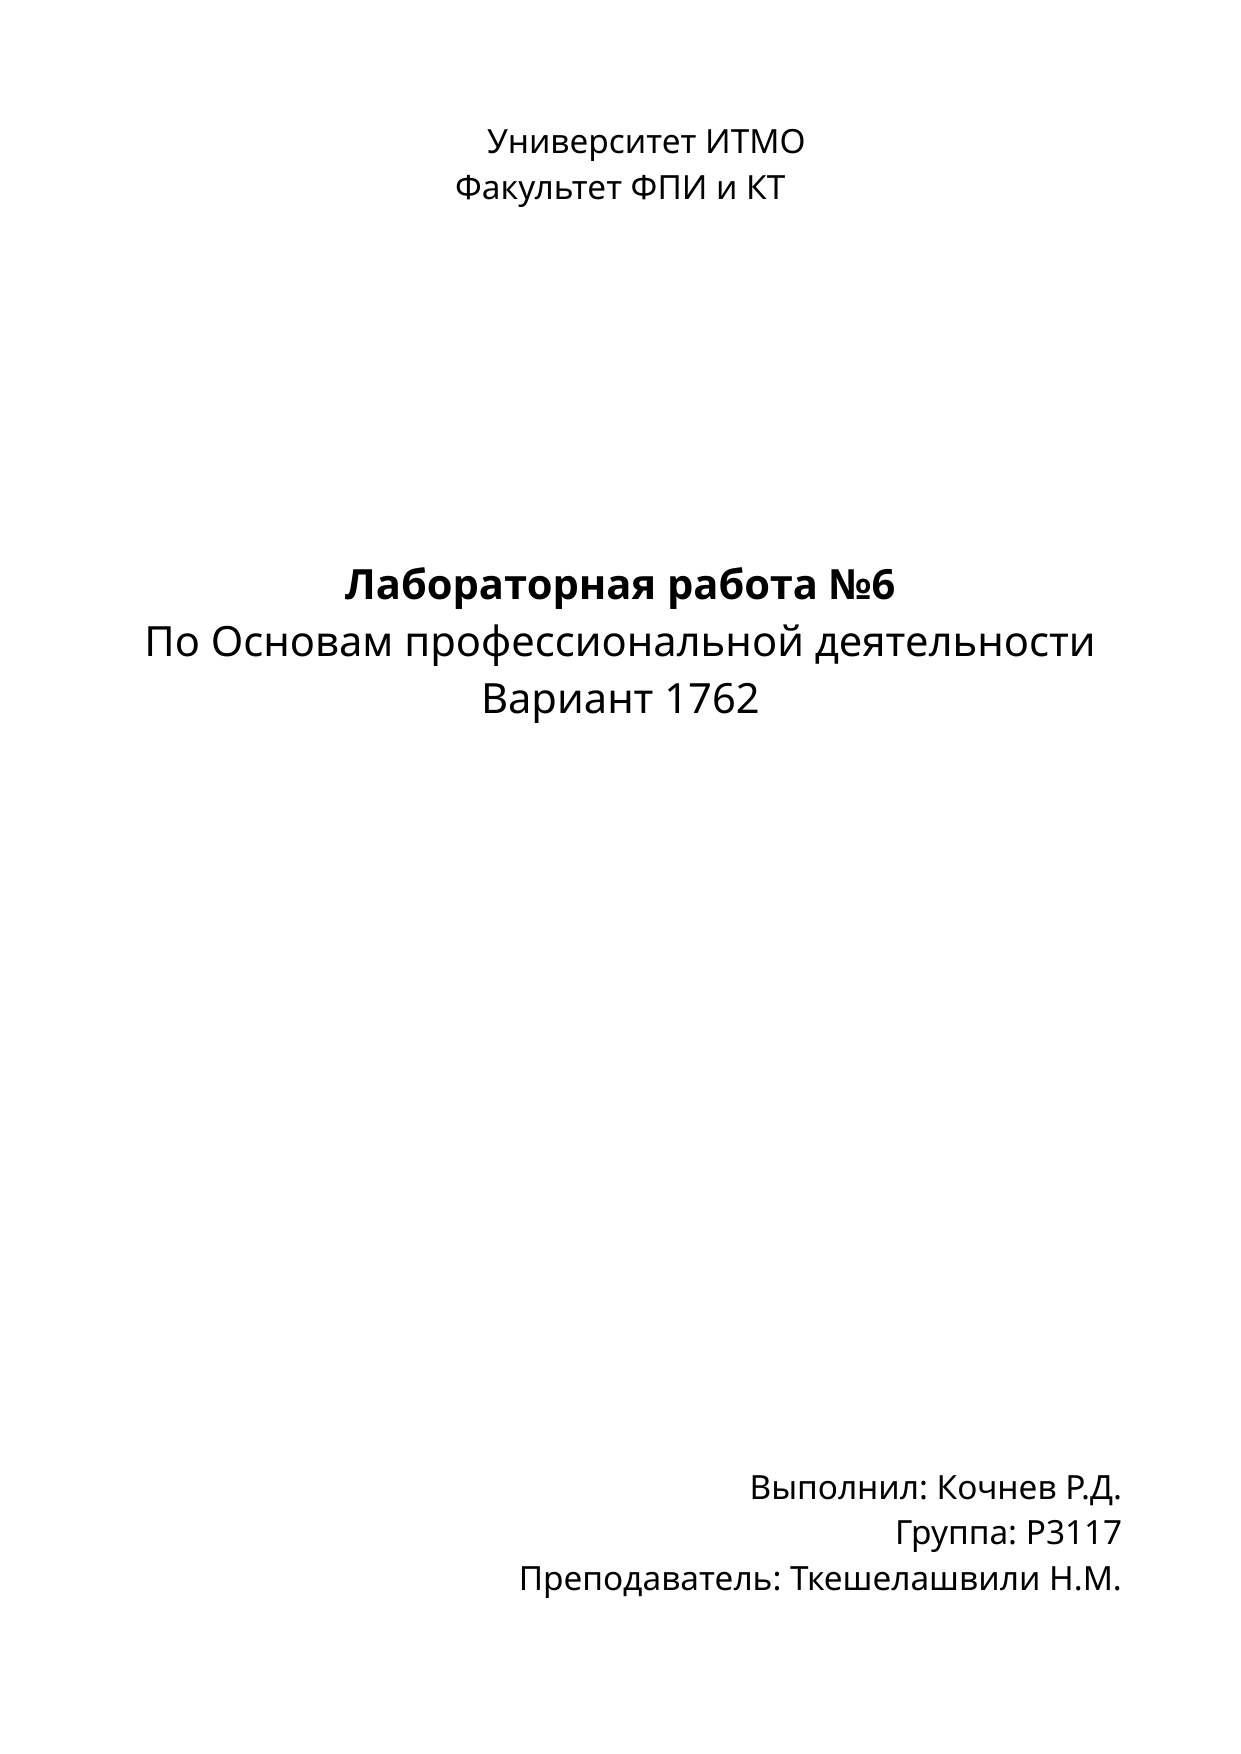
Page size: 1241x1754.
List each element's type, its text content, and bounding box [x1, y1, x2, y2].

text Преподаватель: Ткешелашвили Н.М. [118, 1554, 1122, 1600]
text Лабораторная работа №6 [118, 555, 1122, 612]
text Факультет ФПИ и КТ [118, 163, 1122, 209]
text Выполнил: Кочнев Р.Д. [118, 1463, 1122, 1509]
text Университет ИТМО [413, 118, 1122, 163]
text По Основам профессиональной деятельности [118, 612, 1122, 669]
text Группа: Р3117 [118, 1509, 1122, 1554]
text Вариант 1762 [118, 669, 1122, 725]
